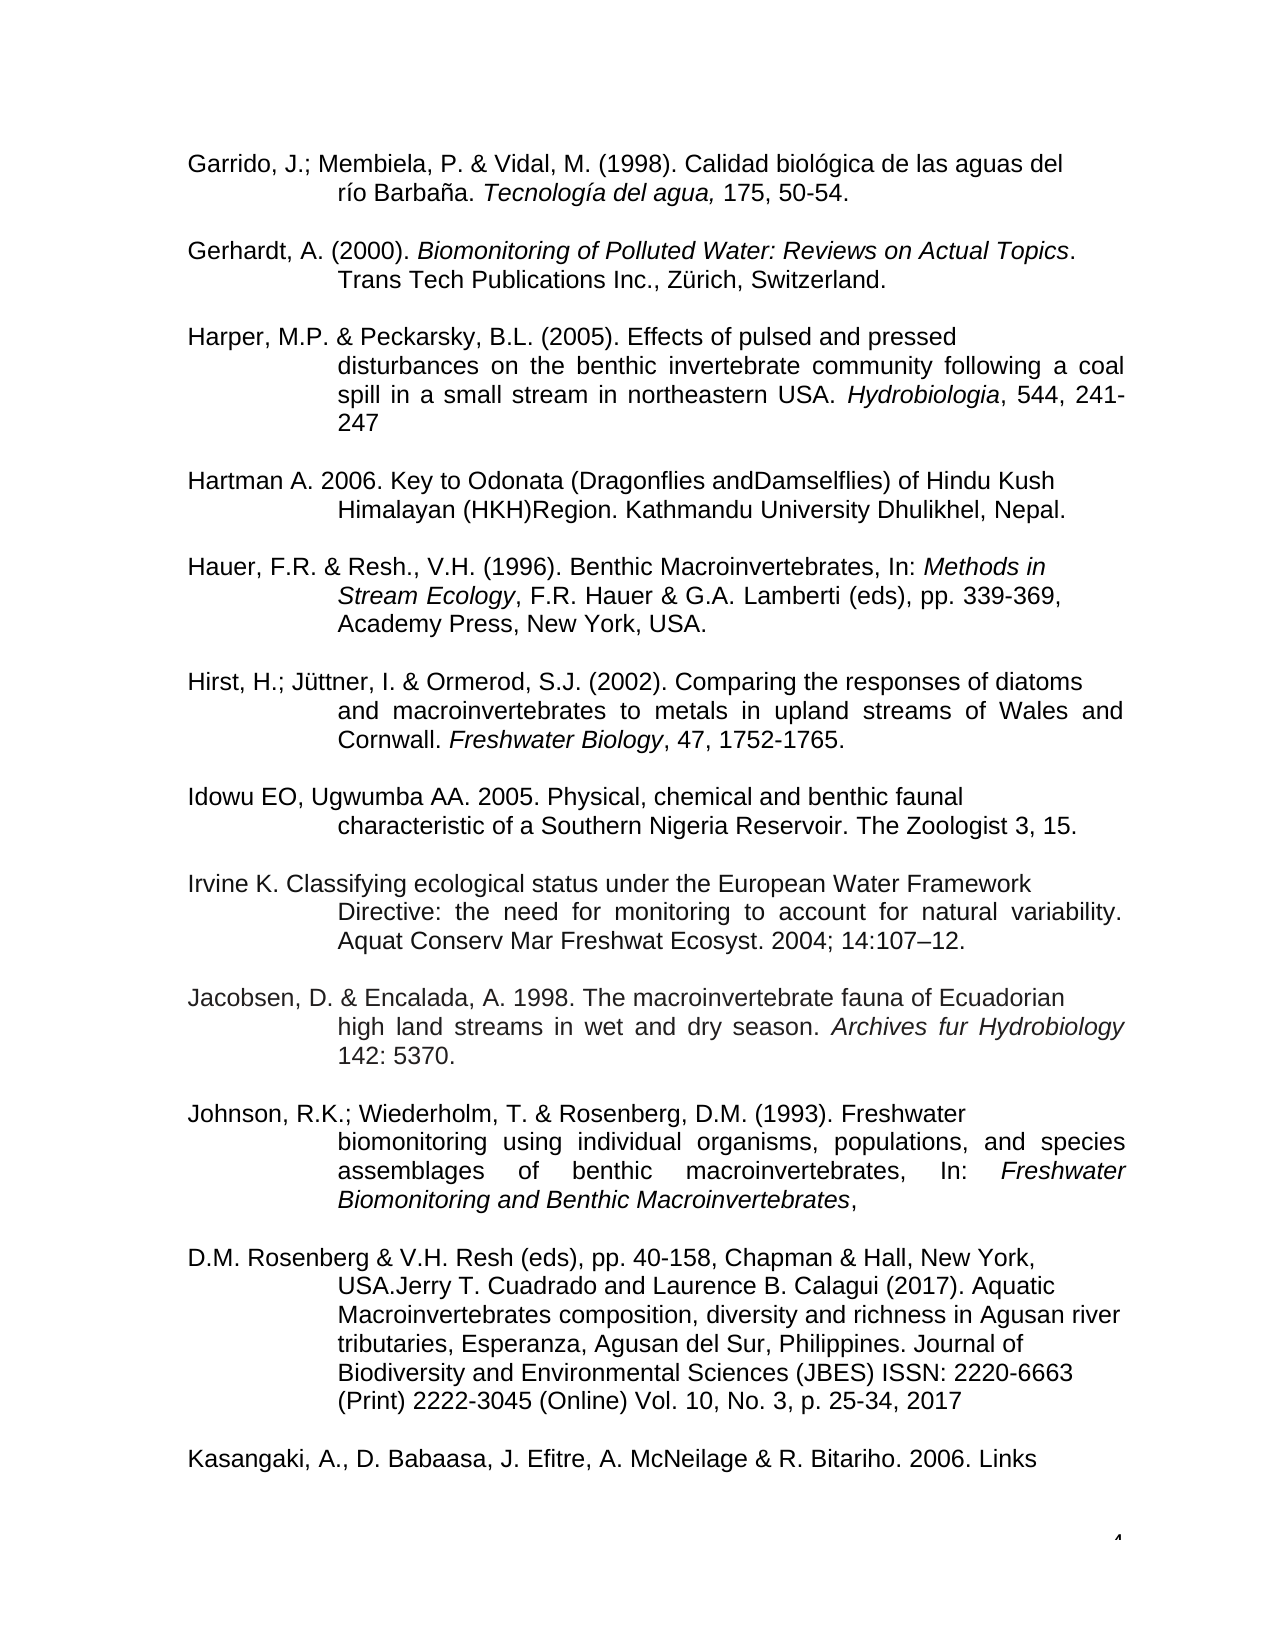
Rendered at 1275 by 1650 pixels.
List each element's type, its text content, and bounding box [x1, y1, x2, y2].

text disturbances on the benthic invertebrate community following a coal spill in a small stream in northeastern USA. Hydrobiologia, 544, 241- 247 [337, 351, 1126, 437]
text Trans Tech Publications Inc., Zürich, Switzerland. [337, 264, 1148, 293]
text Idowu EO, Ugwumba AA. 2005. Physical, chemical and benthic faunal characteristic of a Southern Nigeria Reservoir. The Zoologist 3, 15. [187, 782, 1079, 840]
text D.M. Rosenberg & V.H. Resh (eds), pp. 40-158, Chapman & Hall, New York, USA.Jerry T. Cuadrado and Laurence B. Calagui (2017). Aquatic Macroinvertebrates composition, diversity and richness in Agusan river tributaries, Esperanza, Agusan del Sur, Philippines. Journal of Biodiversity and Environmental Sciences (JBES) ISSN: 2220-6663 (Print) 2222-3045 (Online) Vol. 10, No. 3, p. 25-34, 2017 [187, 1242, 1125, 1415]
text Garrido, J.; Membiela, P. & Vidal, M. (1998). Calidad biológica de las aguas del río Barbaña. Tecnología del agua, 175, 50-54. [187, 149, 1066, 207]
text high land streams in wet and dry season. Archives fur Hydrobiology [337, 1012, 1148, 1041]
text Jacobsen, D. & Encalada, A. 1998. The macroinvertebrate fauna of Ecuadorian [187, 983, 1148, 1012]
text Johnson, R.K.; Wiederholm, T. & Rosenberg, D.M. (1993). Freshwater [187, 1099, 1148, 1127]
text Hartman A. 2006. Key to Odonata (Dragonflies andDamselflies) of Hindu Kush Himalayan (HKH)Region. Kathmandu University Dhulikhel, Nepal. [187, 466, 1148, 523]
text Gerhardt, A. (2000). Biomonitoring of Polluted Water: Reviews on Actual Topics. [187, 236, 1148, 264]
text Kasangaki, A., D. Babaasa, J. Efitre, A. McNeilage & R. Bitariho. 2006. Links [187, 1444, 1148, 1472]
text biomonitoring using individual organisms, populations, and species assemblages of benthic macroinvertebrates, In: Freshwater Biomonitoring and Benthic Macroinvertebrates, [337, 1127, 1126, 1214]
text Hauer, F.R. & Resh., V.H. (1996). Benthic Macroinvertebrates, In: Methods in Stream Ecology, F.R. Hauer & G.A. Lamberti (eds), pp. 339-369, Academy Press, New York, USA. [187, 552, 1125, 638]
text Hirst, H.; Jüttner, I. & Ormerod, S.J. (2002). Comparing the responses of diatoms and macroinvertebrates to metals in upland streams of Wales and Cornwall. Freshwater Biology, 47, 1752-1765. [187, 667, 1125, 753]
text 142: 5370. [337, 1041, 1148, 1070]
text Irvine K. Classifying ecological status under the European Water Framework Directive: the need for monitoring to account for natural variability. Aquat Conserv Mar Freshwat Ecosyst. 2004; 14:107–12. [187, 868, 1125, 955]
text Harper, M.P. & Peckarsky, B.L. (2005). Effects of pulsed and pressed [187, 322, 1148, 351]
